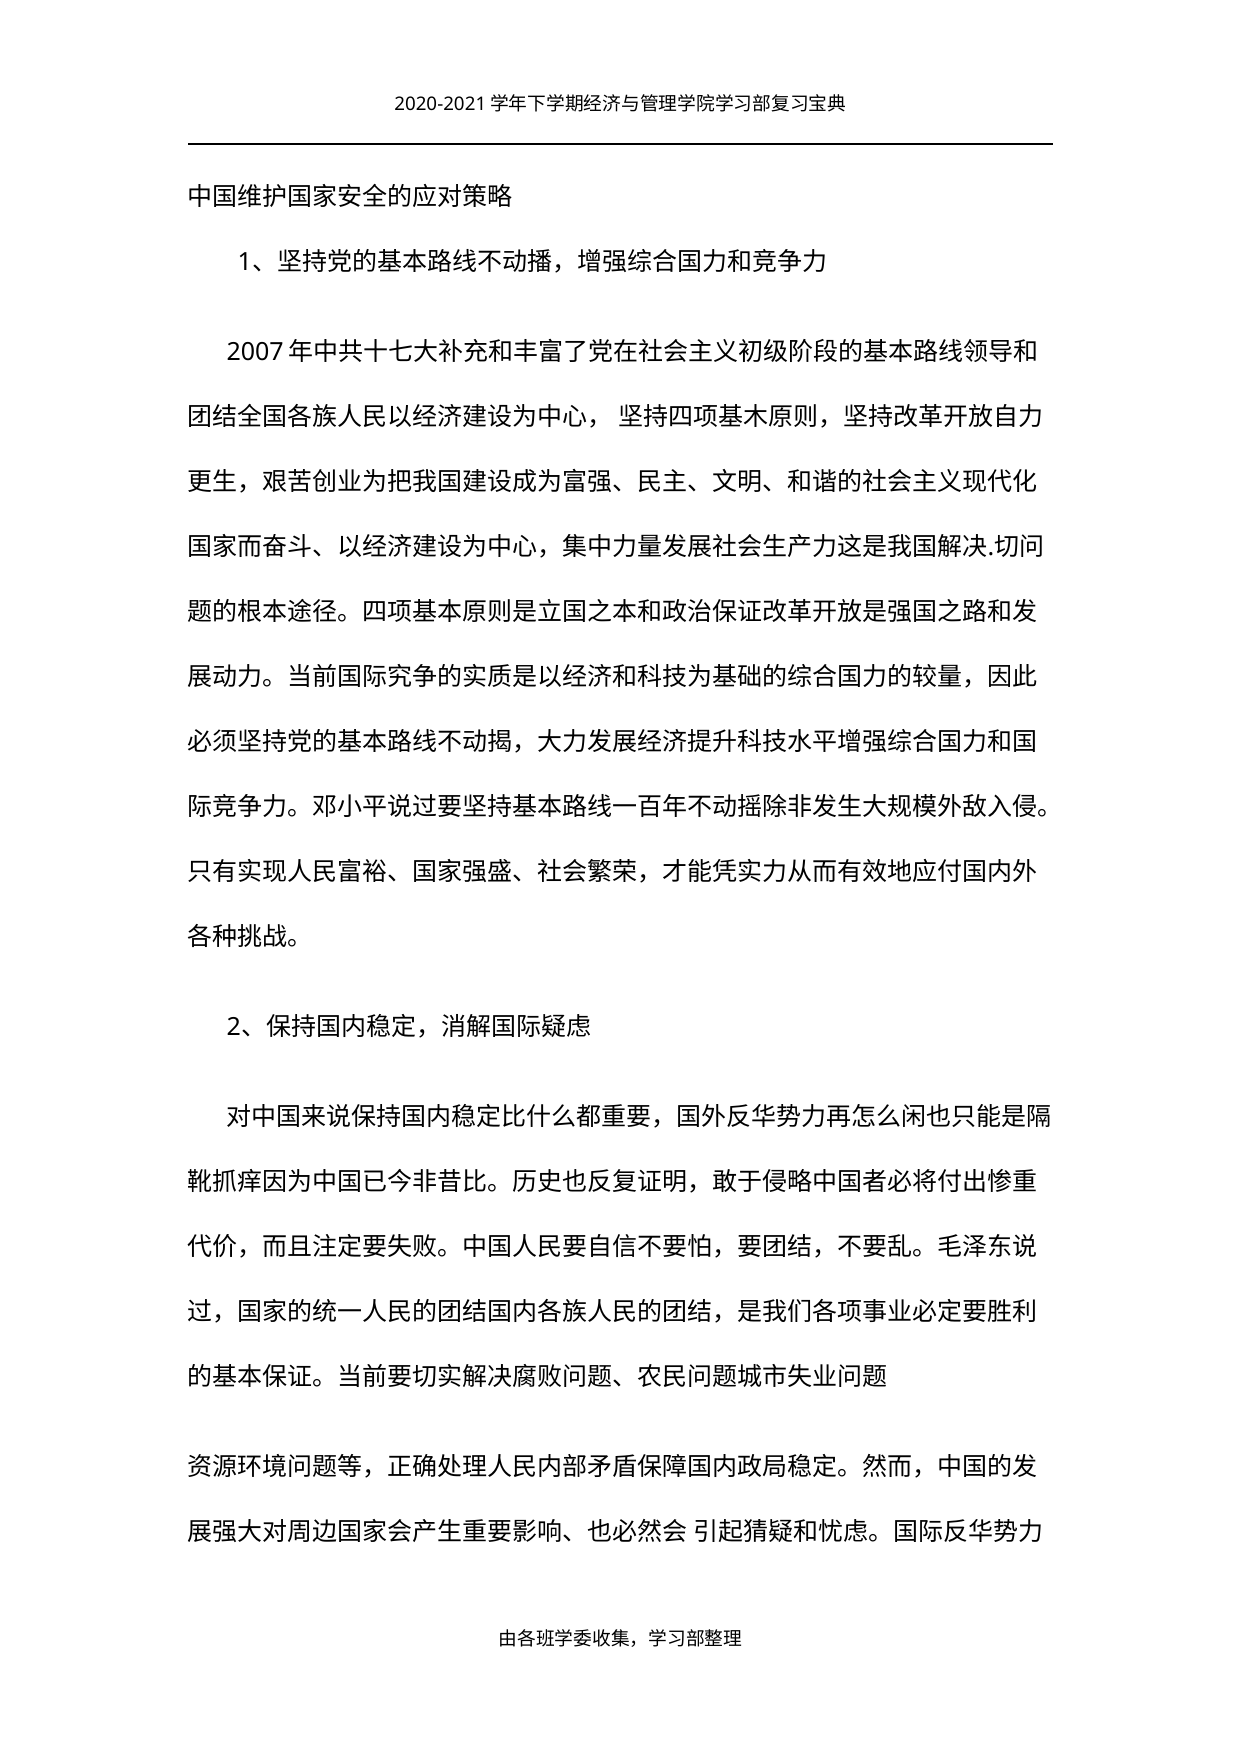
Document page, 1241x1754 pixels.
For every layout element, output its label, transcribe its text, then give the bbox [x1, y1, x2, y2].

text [187, 1432, 1053, 1562]
text 对中国来说保持国内稳定比什么都重要，国外反华势力再怎么闲也只能是隔靴抓痒因为中国已今非昔比。历史也反复证明，敢于侵略中国者必将付出惨重代价，而且注定要失败。中国人民要自信不要怕，要团结，不要乱。毛泽东说过，国家的统一人民的团结国内各族人民的团结，是我们各项事业必定要胜利的基本保证。当前要切实解决腐败问题、农民问题城市失业问题 [187, 1082, 1053, 1407]
text 2、保持国内稳定，消解国际疑虑 [187, 992, 1053, 1057]
text 2007年中共十七大补充和丰富了党在社会主义初级阶段的基本路线领导和团结全国各族人民以经济建设为中心， 坚持四项基木原则，坚持改革开放自力更生，艰苦创业为把我国建设成为富强、民主、文明、和谐的社会主义现代化国家而奋斗、以经济建设为中心，集中力量发展社会生产力这是我国解决.切问题的根本途径。四项基本原则是立国之本和政治保证改革开放是强国之路和发展动力。当前国际究争的实质是以经济和科技为基础的综合国力的较量，因此必须坚持党的基本路线不动揭，大力发展经济提升科技水平增强综合国力和国际竞争力。邓小平说过要坚持基本路线一百年不动摇除非发生大规模外敌入侵。只有实现人民富裕、国家强盛、社会繁荣，才能凭实力从而有效地应付国内外各种挑战。 [187, 317, 1053, 967]
text 中国维护国家安全的应对策略 1、坚持党的基本路线不动播，增强综合国力和竞争力 [187, 162, 1053, 292]
